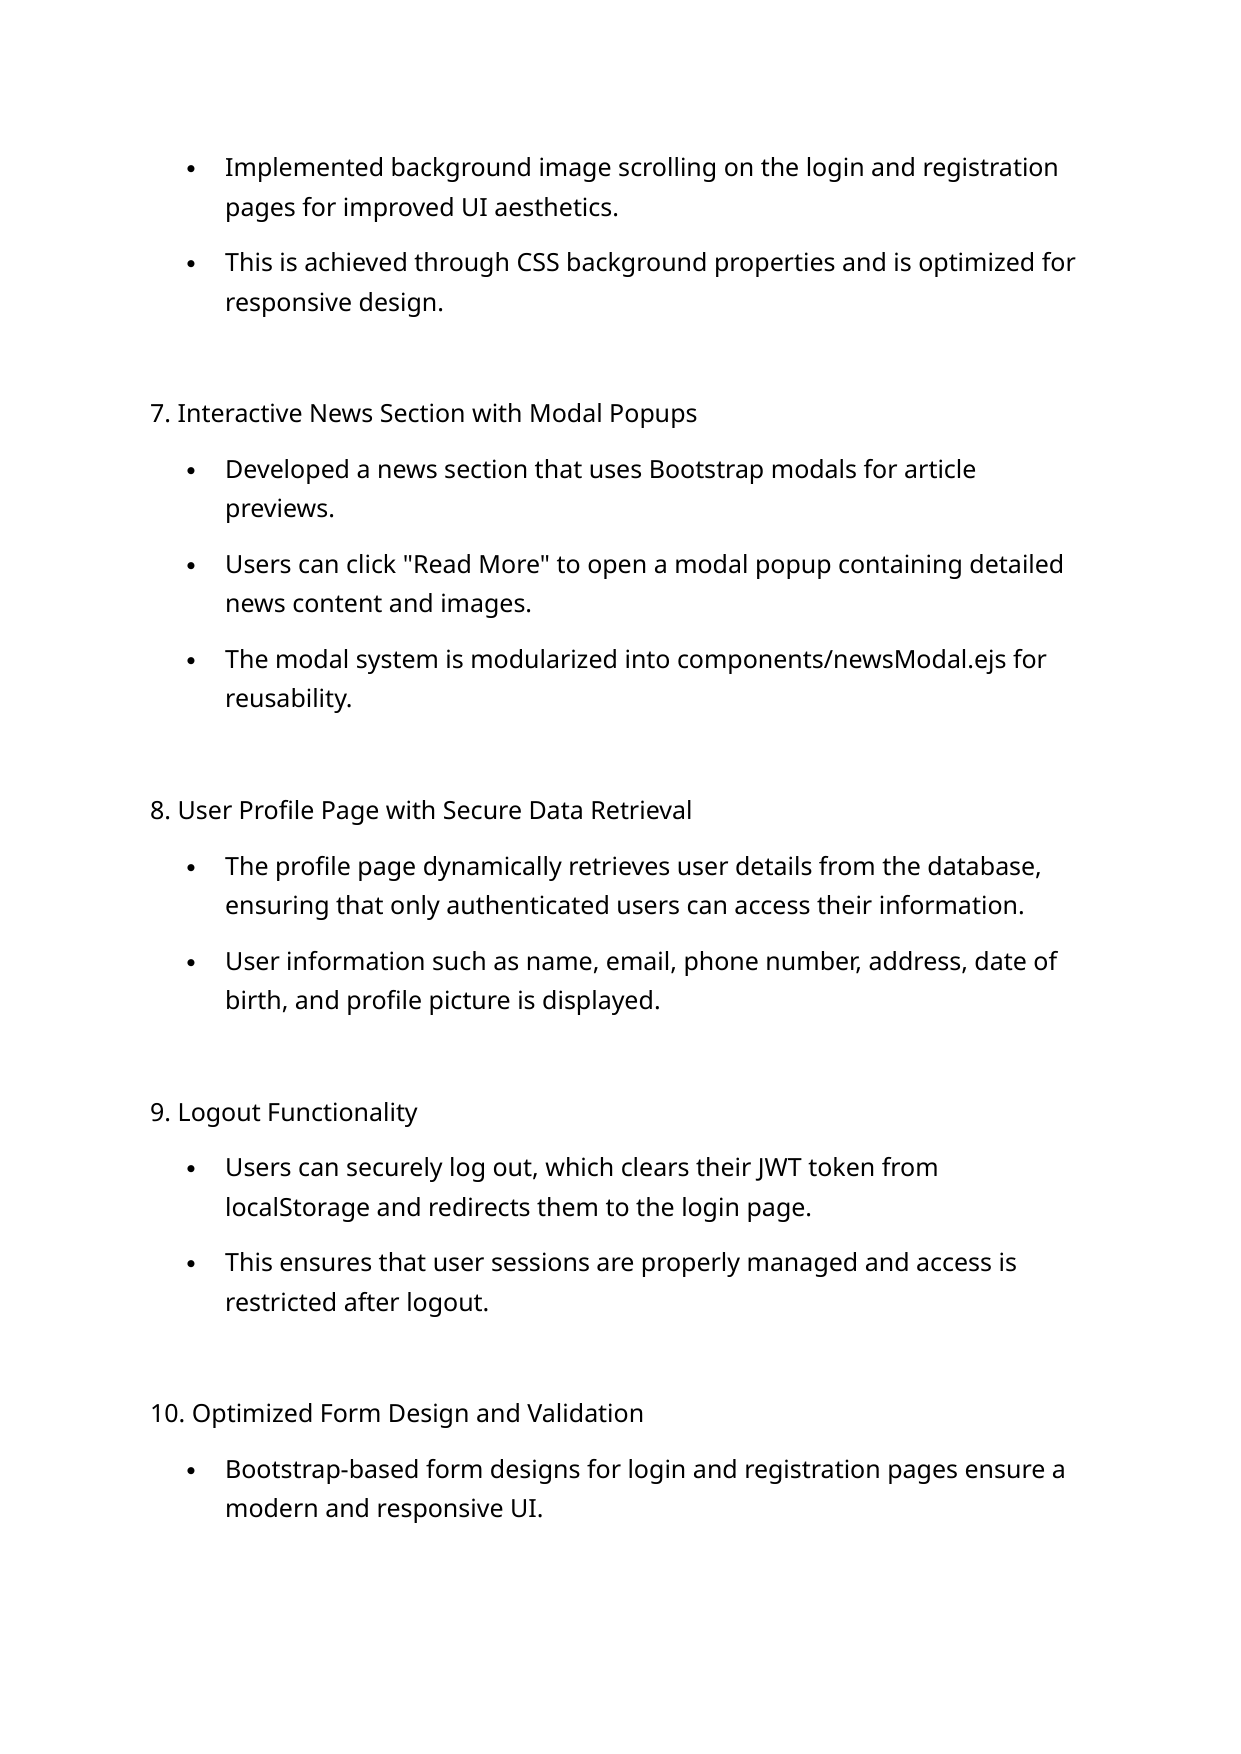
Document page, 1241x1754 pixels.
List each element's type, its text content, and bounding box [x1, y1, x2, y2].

list Implemented background image scrolling on the login and registration pages for improved UI aesthetics. [187, 150, 1090, 223]
list This ensures that user sessions are properly managed and access is restricted after logout. [187, 1245, 1090, 1318]
list The profile page dynamically retrieves user details from the database, ensuring that only authenticated users can access their information. [187, 848, 1090, 922]
list This is achieved through CSS background properties and is optimized for responsive design. [187, 245, 1090, 318]
text 8. User Profile Page with Secure Data Retrieval [150, 792, 1090, 827]
list The modal system is modularized into components/newsModal.ejs for reusability. [187, 642, 1090, 715]
list Users can securely log out, which clears their JWT token from localStorage and redirects them to the login page. [187, 1150, 1090, 1223]
text 7. Interactive News Section with Modal Popups [150, 396, 1090, 430]
list Bootstrap-based form designs for login and registration pages ensure a modern and responsive UI. [187, 1452, 1090, 1525]
list User information such as name, email, phone number, address, date of birth, and profile picture is displayed. [187, 943, 1090, 1017]
list Users can click "Read More" to open a modal popup containing detailed news content and images. [187, 547, 1090, 620]
text 10. Optimized Form Design and Validation [150, 1396, 1090, 1430]
list Developed a news section that uses Bootstrap modals for article previews. [187, 452, 1090, 525]
text 9. Logout Functionality [150, 1094, 1090, 1128]
